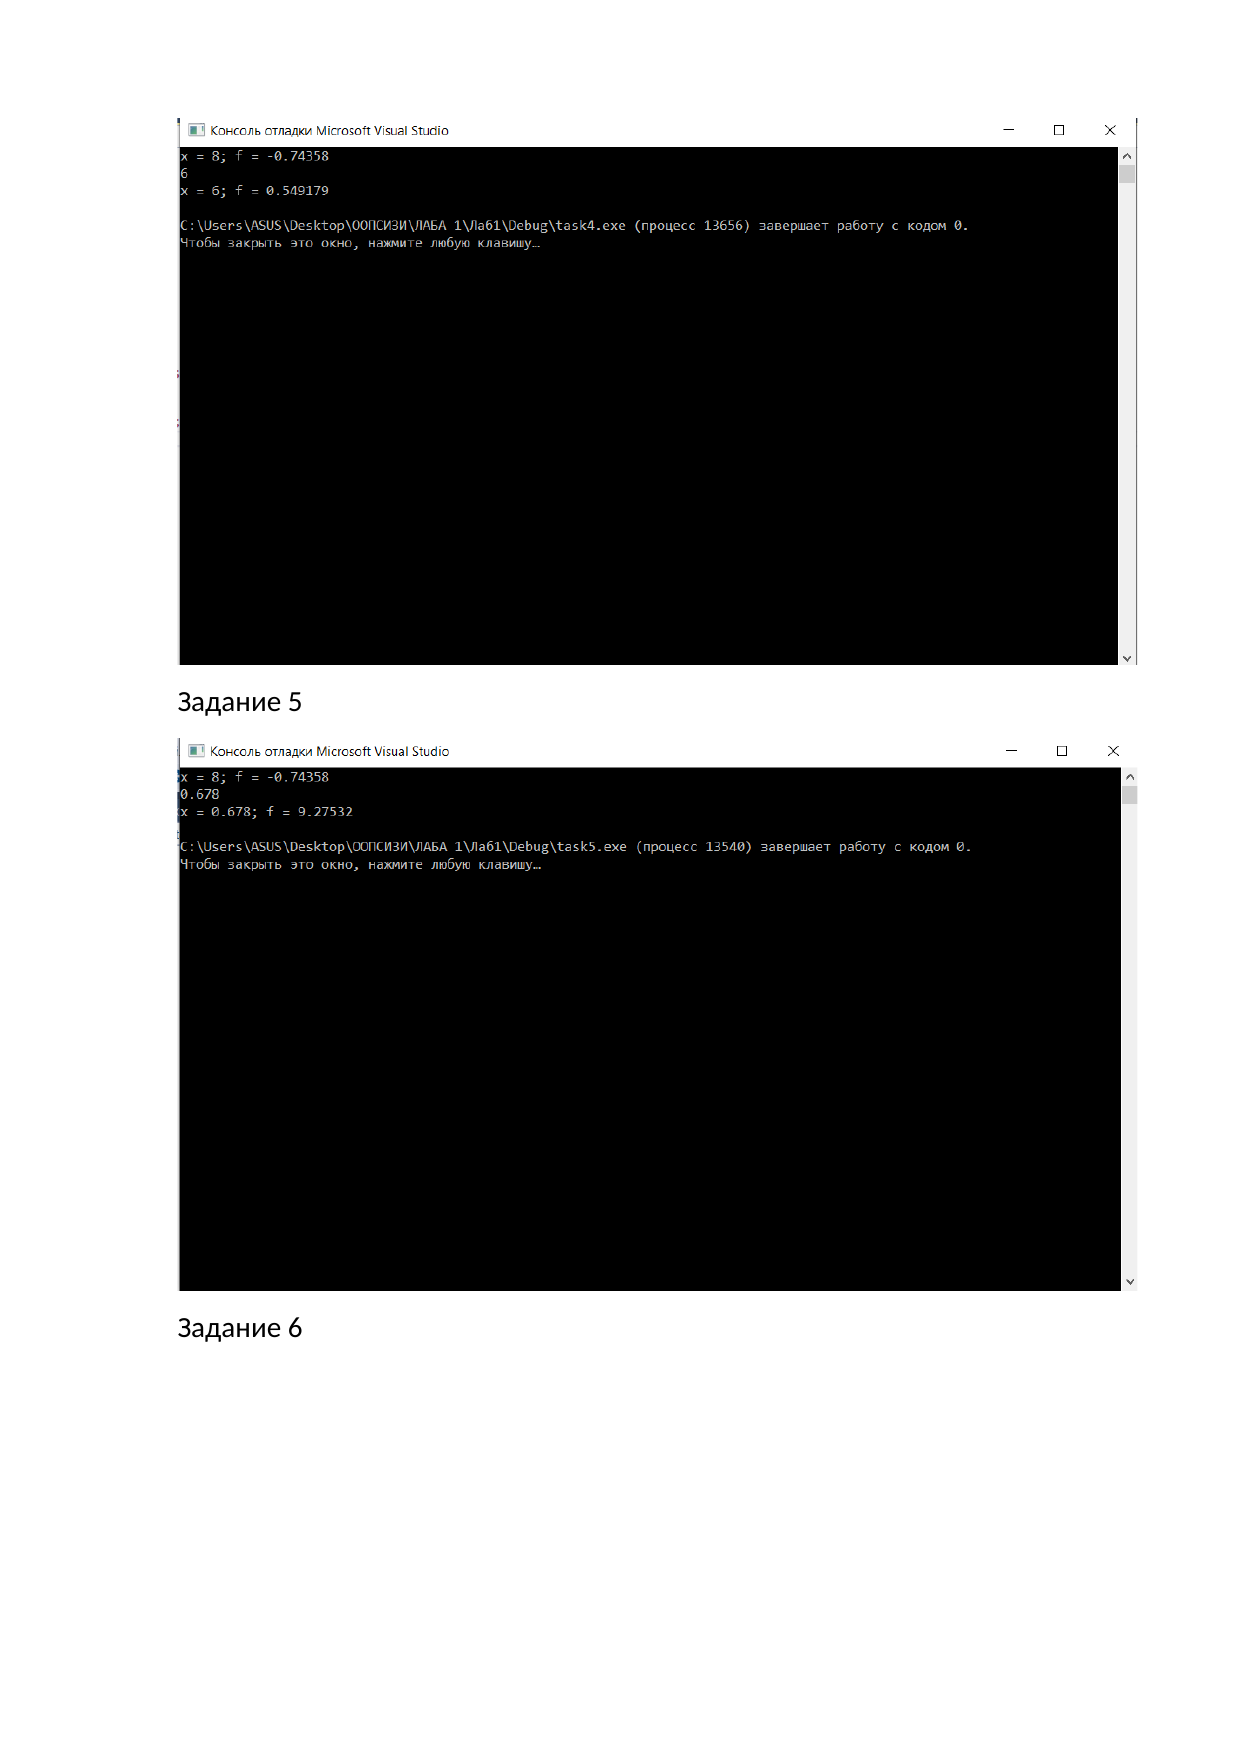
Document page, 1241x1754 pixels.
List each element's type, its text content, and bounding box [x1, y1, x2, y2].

picture [177, 738, 1138, 1291]
picture [177, 118, 1138, 665]
text Задание 5 [177, 683, 1152, 719]
text Задание 6 [177, 1309, 1152, 1345]
